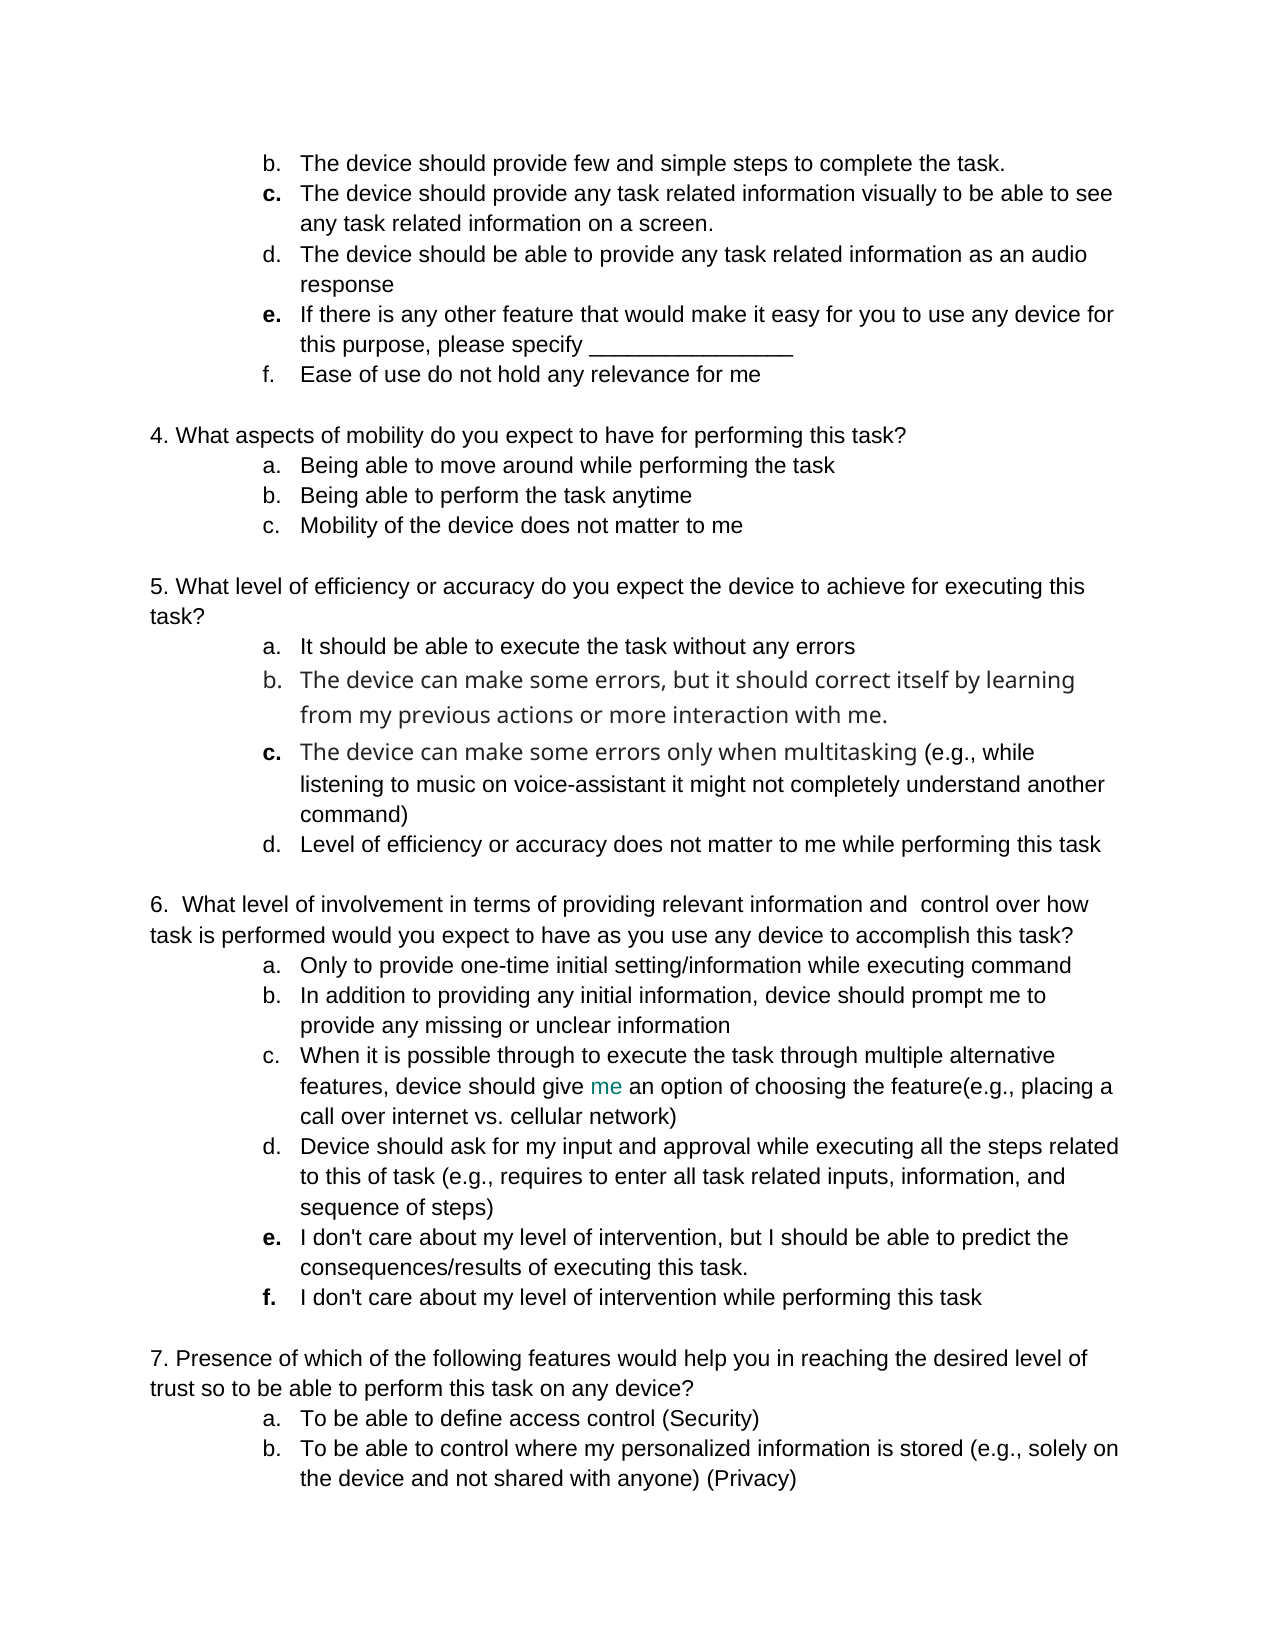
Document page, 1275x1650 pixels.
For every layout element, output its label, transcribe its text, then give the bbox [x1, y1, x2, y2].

list In addition to providing any initial information, device should prompt me to provide any missing or unclear information [262, 982, 1125, 1038]
list The device should be able to provide any task related information as an audio response [262, 241, 1125, 297]
list When it is possible through to execute the task through multiple alternative features, device should give me an option of choosing the feature(e.g., placing a call over internet vs. cellular network) [262, 1042, 1125, 1129]
list Only to provide one-time initial setting/information while executing command [262, 952, 1125, 978]
list Device should ask for my input and approval while executing all the steps related to this of task (e.g., requires to enter all task related inputs, information, and sequence of steps) [262, 1133, 1125, 1220]
text 7. Presence of which of the following features would help you in reaching the desired level of trust so to be able to perform this task on any device? [150, 1344, 1125, 1401]
list It should be able to execute the task without any errors [262, 633, 1125, 660]
list Level of efficiency or accuracy does not matter to me while performing this task [262, 831, 1125, 857]
list Ease of use do not hold any relevance for me [262, 361, 1125, 388]
list To be able to define access control (Security) [262, 1405, 1125, 1431]
list I don't care about my level of intervention while performing this task [262, 1284, 1125, 1310]
text 4. What aspects of mobility do you expect to have for performing this task? [150, 422, 1125, 448]
list The device should provide few and simple steps to complete the task. [262, 150, 1125, 176]
text 6. What level of involvement in terms of providing relevant information and control over how task is performed would you expect to have as you use any device to accomplish this task? [150, 891, 1125, 948]
list The device can make some errors, but it should correct itself by learning from my previous actions or more interaction with me. [262, 663, 1125, 731]
list Being able to perform the task anytime [262, 482, 1125, 509]
list The device should provide any task related information visually to be able to see any task related information on a screen. [262, 180, 1125, 237]
list The device can make some errors only when multitasking (e.g., while listening to music on voice-assistant it might not completely understand another command) [262, 735, 1125, 827]
list If there is any other feature that would make it easy for you to use any device for this purpose, please specify ________________ [262, 301, 1125, 358]
list I don't care about my level of intervention, but I should be able to predict the consequences/results of executing this task. [262, 1224, 1125, 1280]
text 5. What level of efficiency or accuracy do you expect the device to achieve for executing this task? [150, 573, 1125, 629]
list To be able to control where my personalized information is stored (e.g., solely on the device and not shared with anyone) (Privacy) [262, 1435, 1125, 1492]
list Being able to move around while performing the task [262, 452, 1125, 478]
list Mobility of the device does not matter to me [262, 512, 1125, 539]
